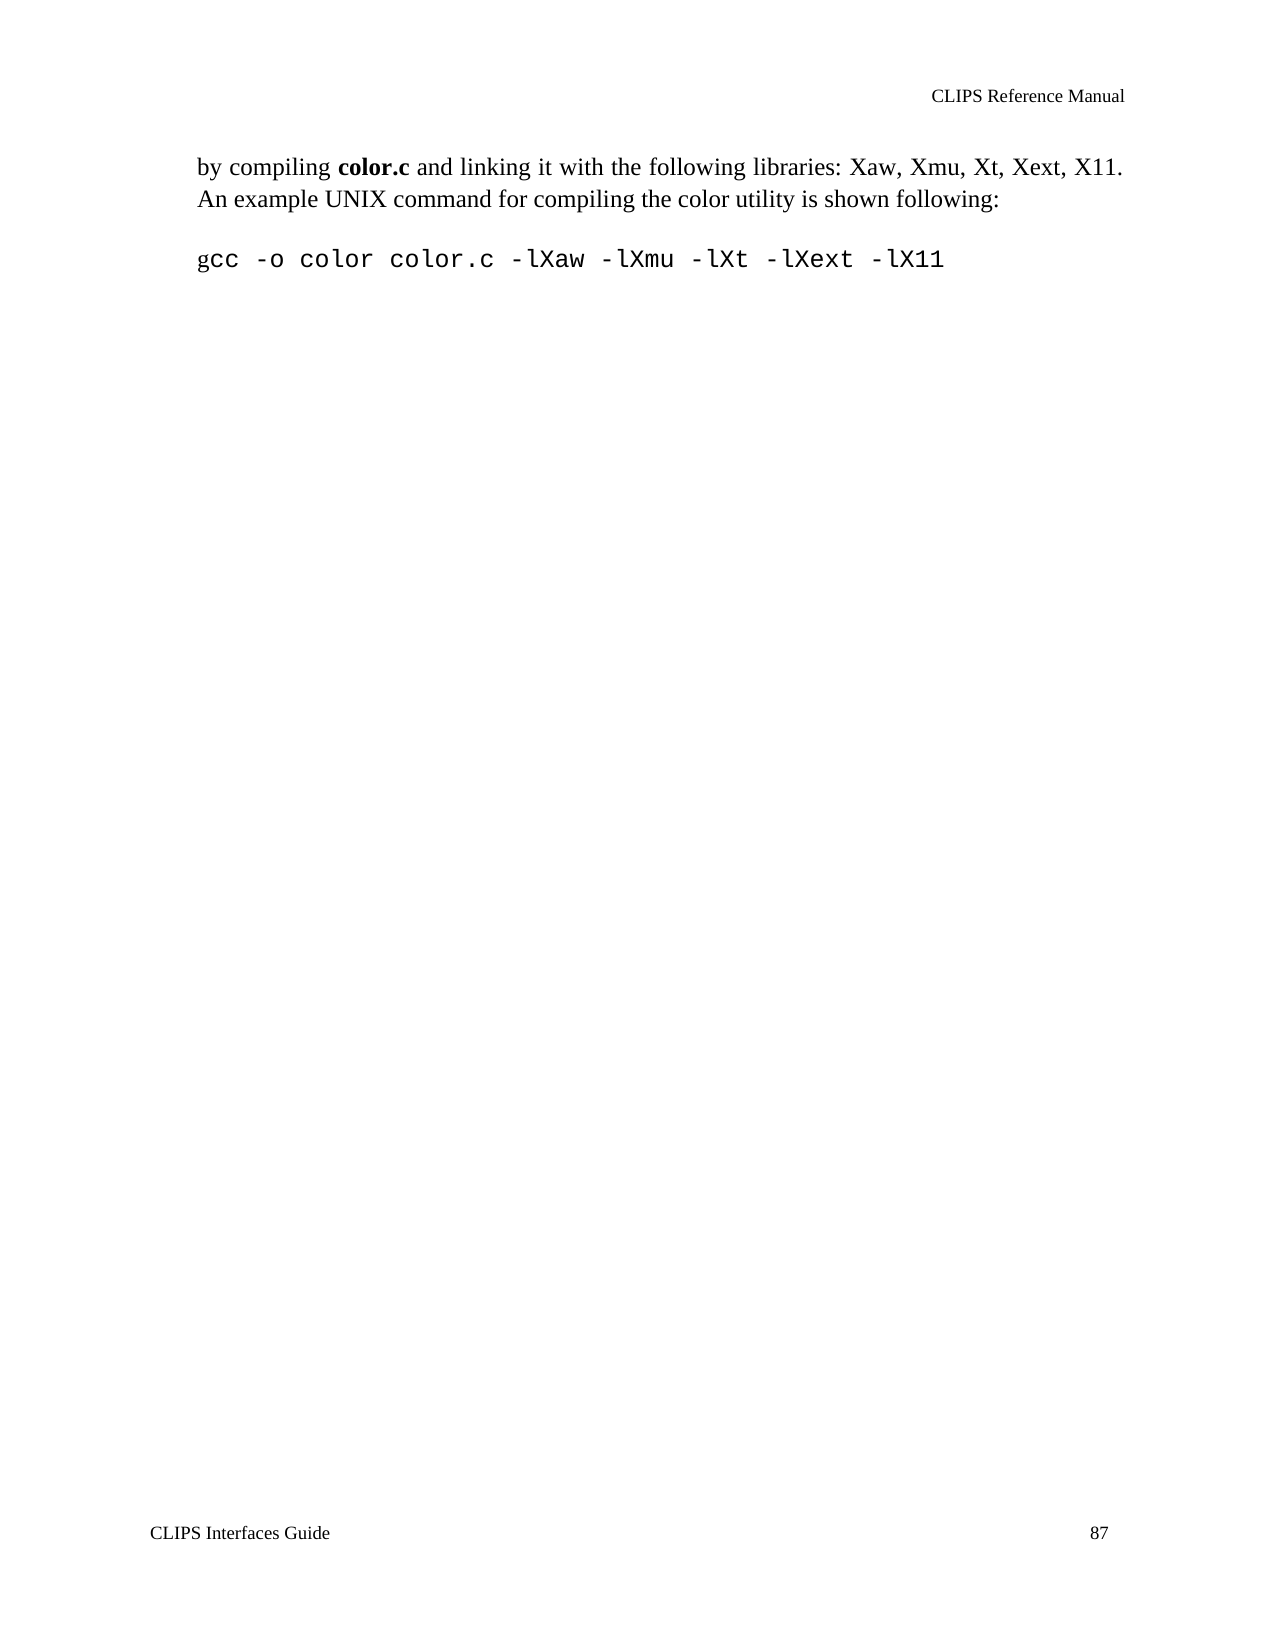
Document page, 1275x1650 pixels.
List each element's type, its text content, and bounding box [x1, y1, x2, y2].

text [159, 150, 1125, 212]
text gcc -o color color.c -lXaw -lXmu -lXt -lXext -lX11 [159, 244, 1125, 275]
